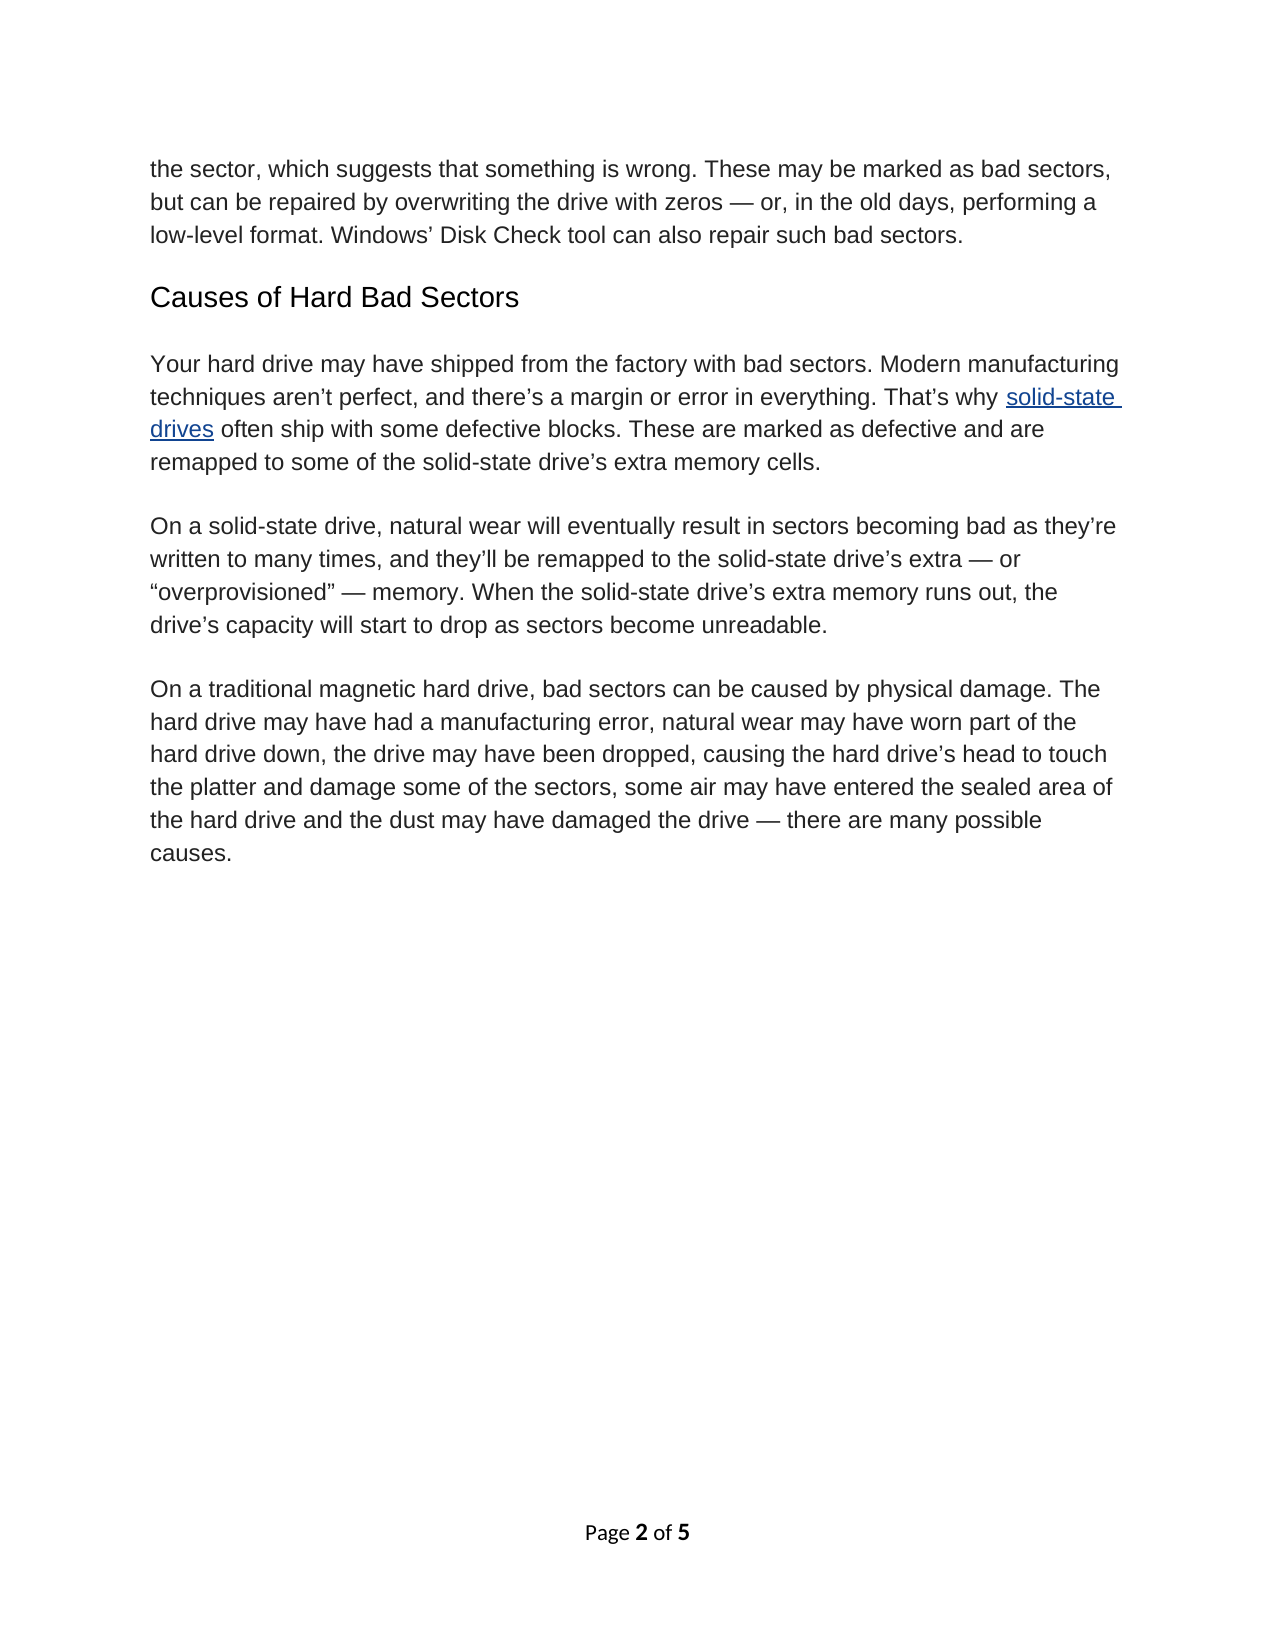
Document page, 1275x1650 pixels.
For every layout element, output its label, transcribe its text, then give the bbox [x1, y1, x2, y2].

text Causes of Hard Bad Sectors [150, 280, 1125, 313]
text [150, 150, 1125, 248]
text On a traditional magnetic hard drive, bad sectors can be caused by physical damage. The hard drive may have had a manufacturing error, natural wear may have worn part of the hard drive down, the drive may have been dropped, causing the hard drive’s head to touch the platter and damage some of the sectors, some air may have entered the sealed area of the hard drive and the dust may have damaged the drive — there are many possible causes. [150, 669, 1125, 866]
text On a solid-state drive, natural wear will eventually result in sectors becoming bad as they’re written to many times, and they’ll be remapped to the solid-state drive’s extra — or “overprovisioned” — memory. When the solid-state drive’s extra memory runs out, the drive’s capacity will start to drop as sectors become unreadable. [150, 507, 1125, 638]
text Your hard drive may have shipped from the factory with bad sectors. Modern manufacturing techniques aren’t perfect, and there’s a margin or error in everything. That’s why solid-state drives often ship with some defective blocks. These are marked as defective and are remapped to some of the solid-state drive’s extra memory cells. [150, 344, 1125, 476]
